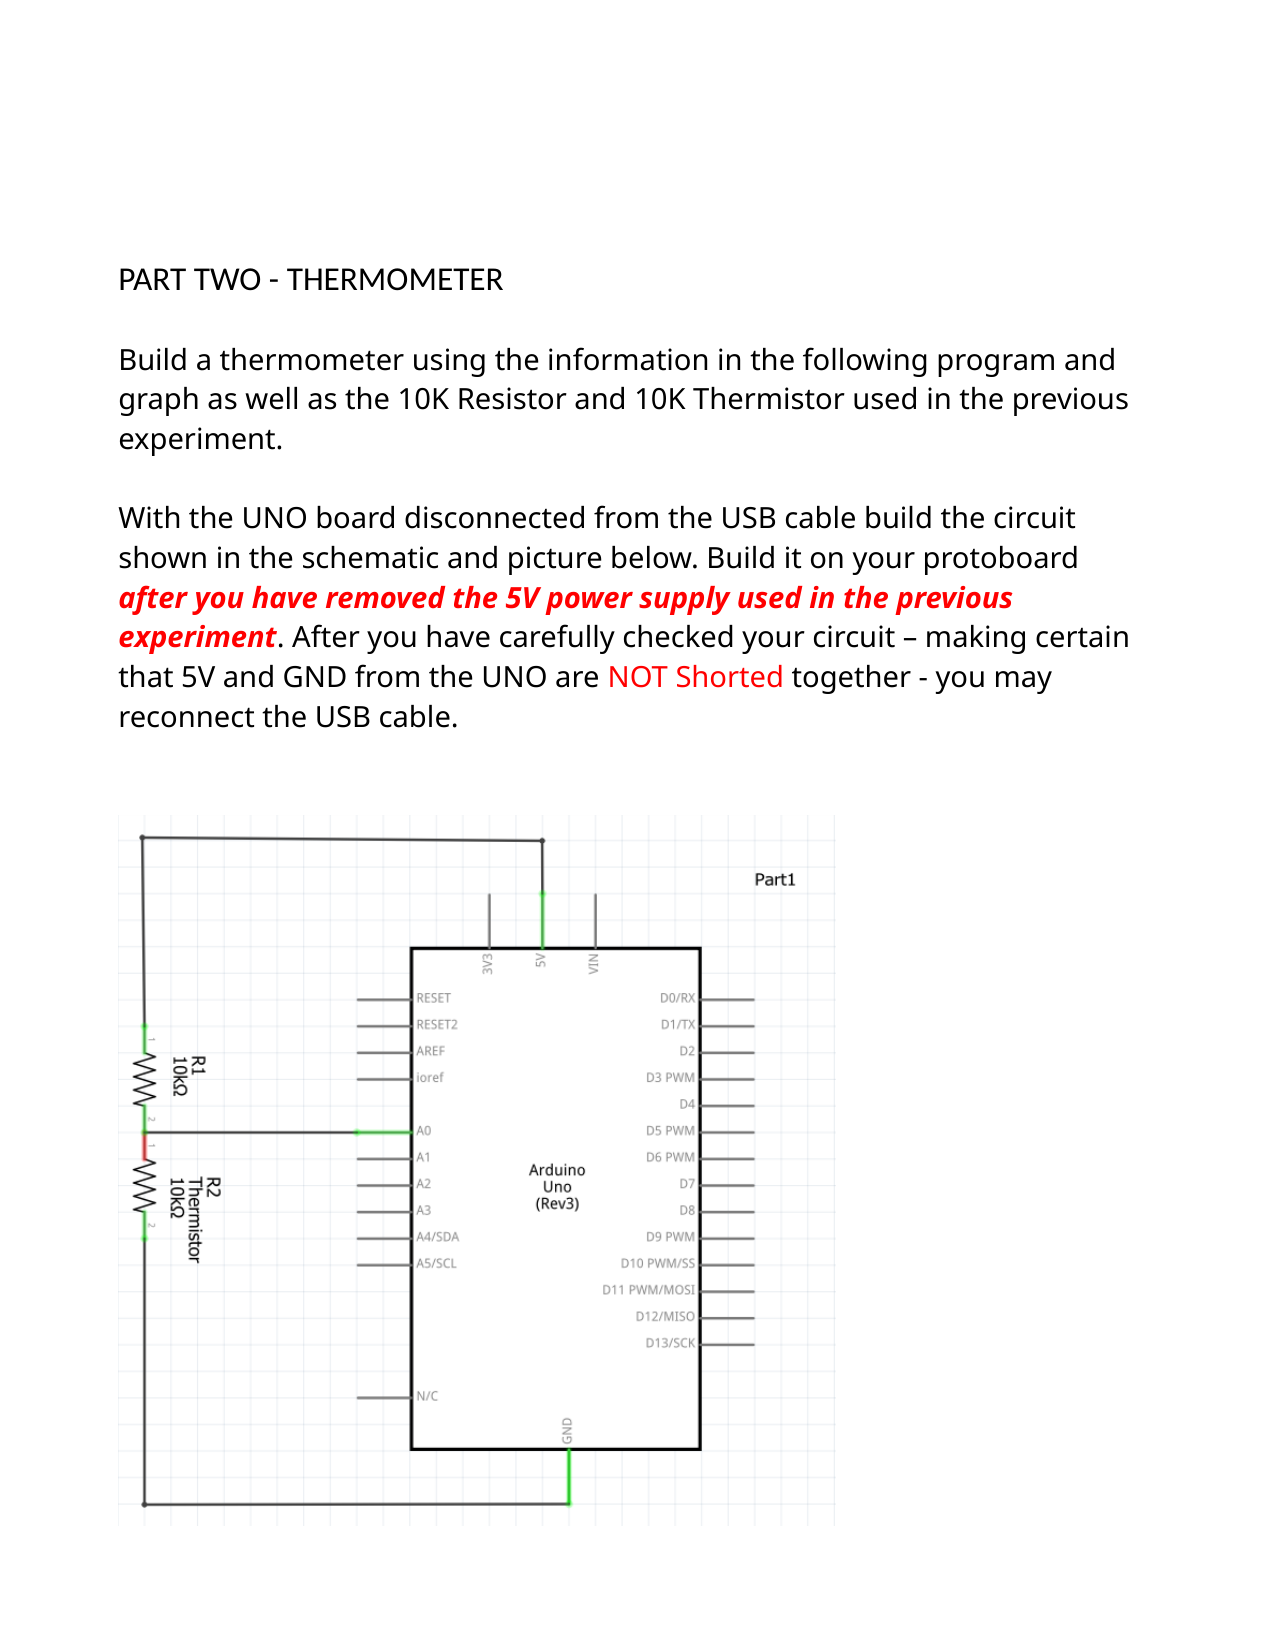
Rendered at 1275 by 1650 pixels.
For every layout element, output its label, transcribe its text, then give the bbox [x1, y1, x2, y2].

picture [118, 815, 836, 1526]
text PART TWO - THERMOMETER [118, 258, 1157, 299]
text Build a thermometer using the information in the following program and graph as well as the 10K Resistor and 10K Thermistor used in the previous experiment. [118, 339, 1157, 458]
text With the UNO board disconnected from the USB cable build the circuit shown in the schematic and picture below. Build it on your protoboard after you have removed the 5V power supply used in the previous experiment. After you have carefully checked your circuit – making certain that 5V and GND from the UNO are NOT Shorted together - you may reconnect the USB cable. [118, 498, 1157, 736]
